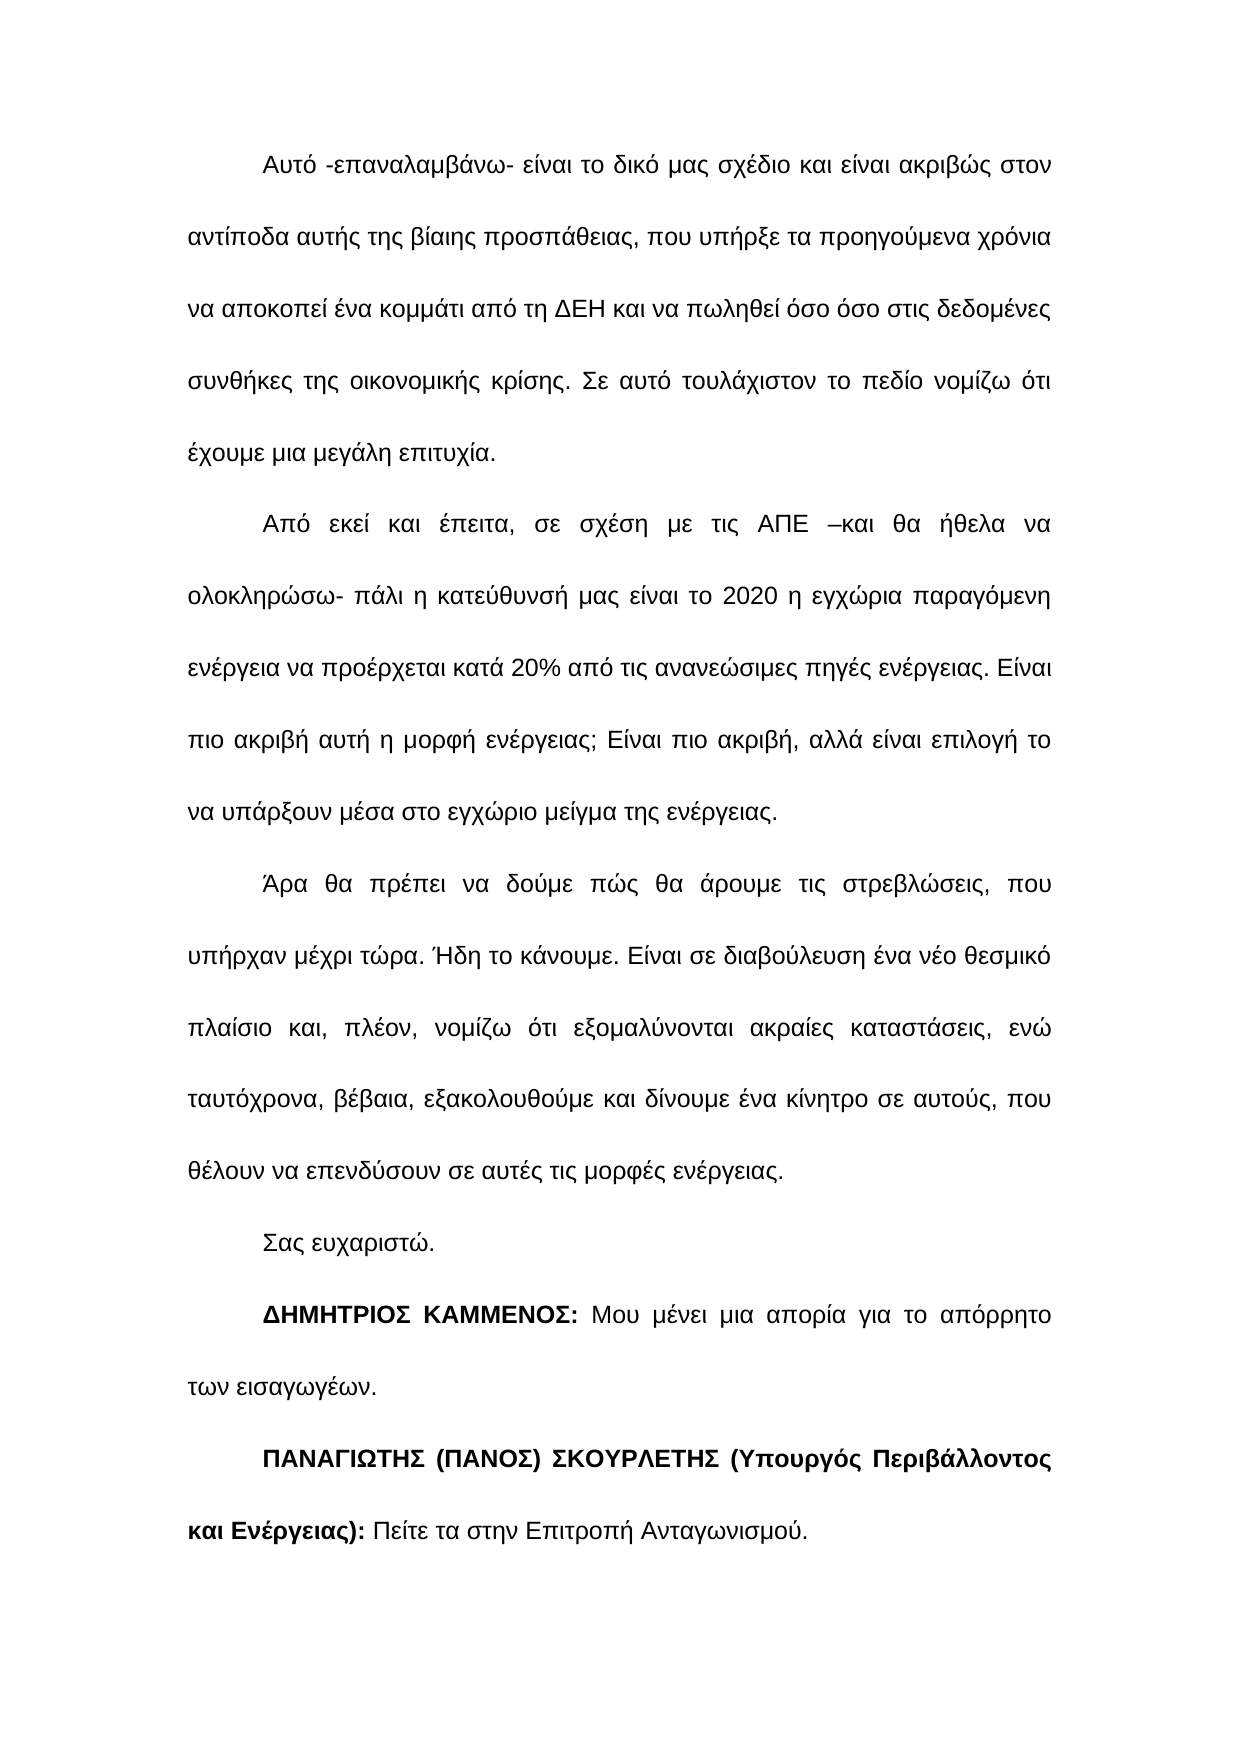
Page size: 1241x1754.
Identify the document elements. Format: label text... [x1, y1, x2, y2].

text Από εκεί και έπειτα, σε σχέση με τις ΑΠΕ –και θα ήθελα να ολοκληρώσω- πάλι η κατεύθυνσή μας είναι το 2020 η εγχώρια παραγόμενη ενέργεια να προέρχεται κατά 20% από τις ανανεώσιμες πηγές ενέργειας. Είναι πιο ακριβή αυτή η μορφή ενέργειας; Είναι πιο ακριβή, αλλά είναι επιλογή το να υπάρξουν μέσα στο εγχώριο μείγμα της ενέργειας. [187, 509, 1053, 826]
text Σας ευχαριστώ. [187, 1228, 1053, 1257]
text Αυτό -επαναλαμβάνω- είναι το δικό μας σχέδιο και είναι ακριβώς στον αντίποδα αυτής της βίαιης προσπάθειας, που υπήρξε τα προηγούμενα χρόνια να αποκοπεί ένα κομμάτι από τη ΔΕΗ και να πωληθεί όσο όσο στις δεδομένες συνθήκες της οικονομικής κρίσης. Σε αυτό τουλάχιστον το πεδίο νομίζω ότι έχουμε μια μεγάλη επιτυχία. [187, 150, 1053, 466]
text Άρα θα πρέπει να δούμε πώς θα άρουμε τις στρεβλώσεις, που υπήρχαν μέχρι τώρα. Ήδη το κάνουμε. Είναι σε διαβούλευση ένα νέο θεσμικό πλαίσιο και, πλέον, νομίζω ότι εξομαλύνονται ακραίες καταστάσεις, ενώ ταυτόχρονα, βέβαια, εξακολουθούμε και δίνουμε ένα κίνητρο σε αυτούς, που θέλουν να επενδύσουν σε αυτές τις μορφές ενέργειας. [187, 869, 1053, 1185]
text ΠΑΝΑΓΙΩΤΗΣ (ΠΑΝΟΣ) ΣΚΟΥΡΛΕΤΗΣ (Υπουργός Περιβάλλοντος και Ενέργειας): Πείτε τα στην Επιτροπή Ανταγωνισμού. [187, 1444, 1053, 1544]
text ΔΗΜΗΤΡΙΟΣ ΚΑΜΜΕΝΟΣ: Μου μένει μια απορία για το απόρρητο των εισαγωγέων. [187, 1300, 1053, 1401]
